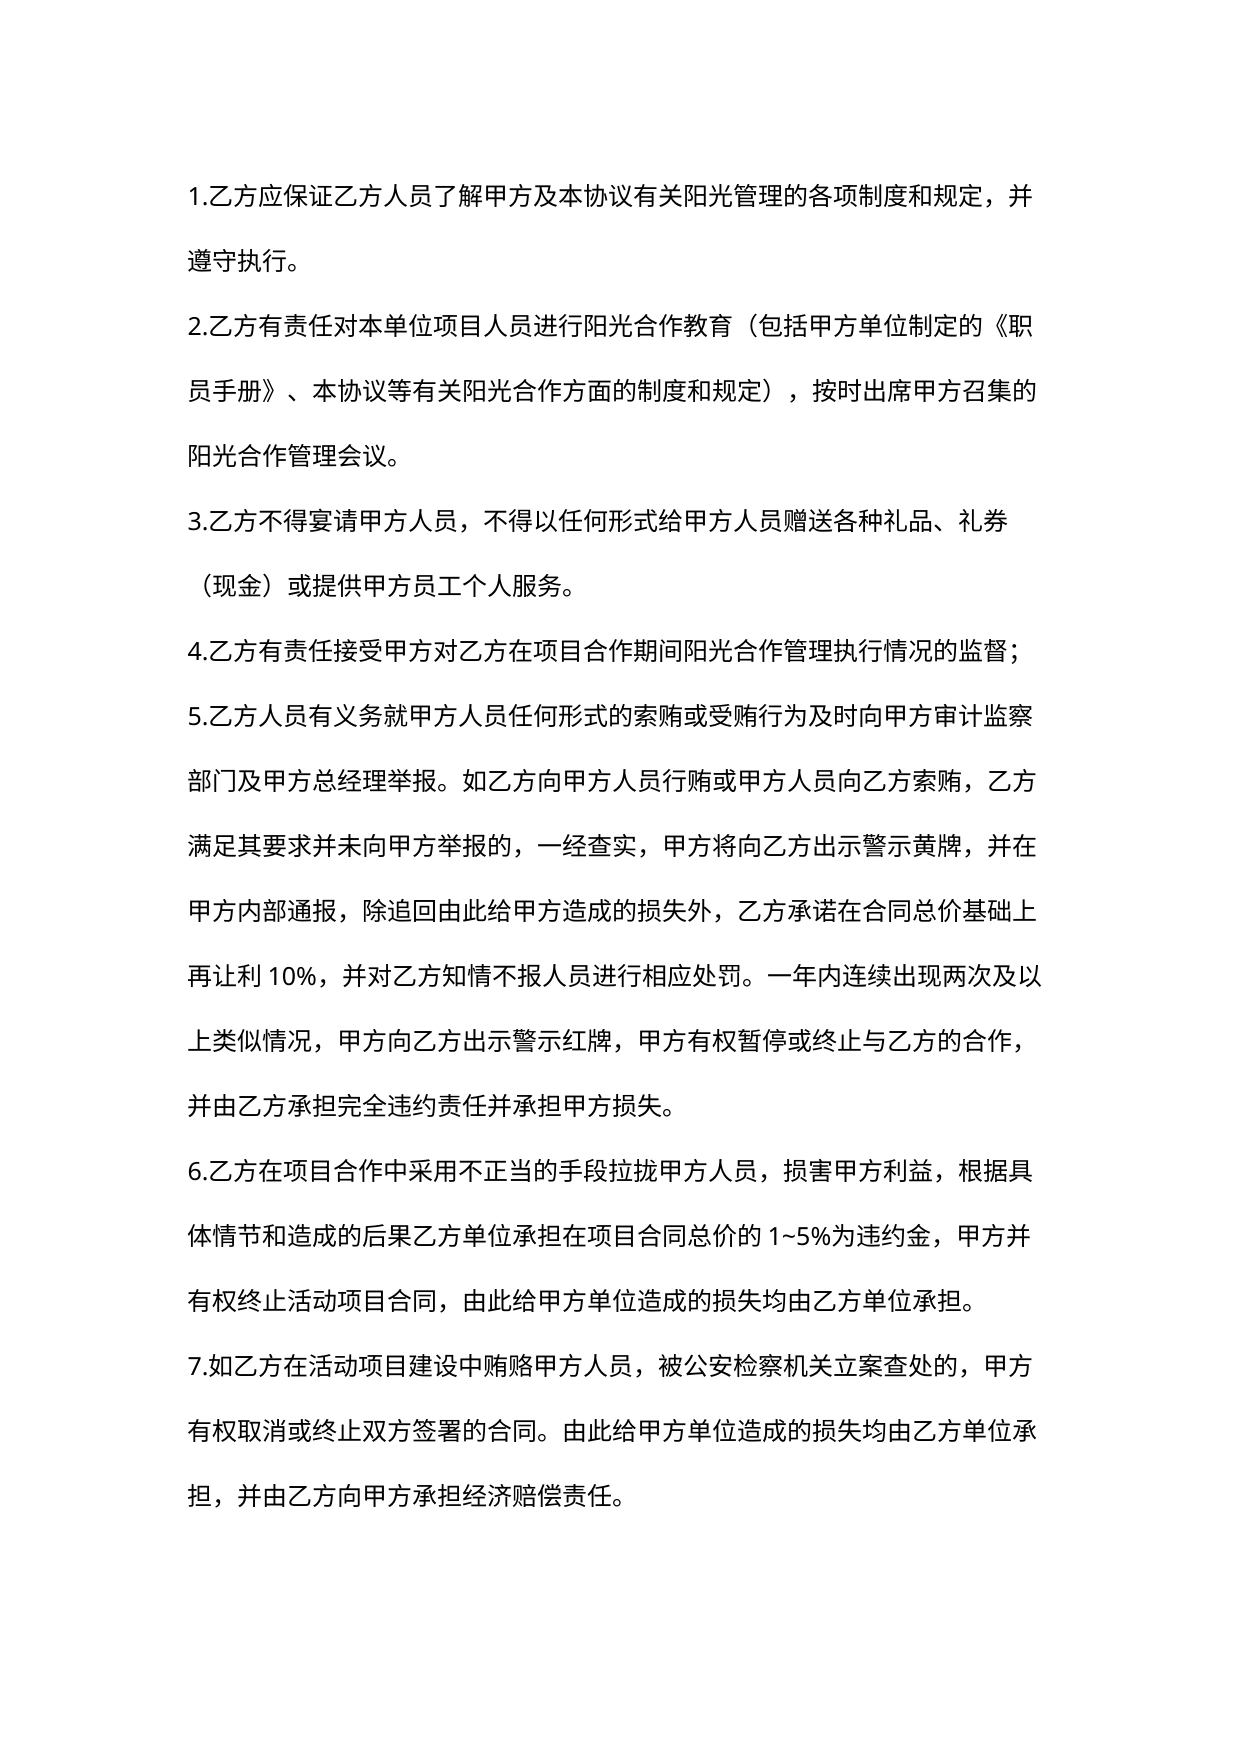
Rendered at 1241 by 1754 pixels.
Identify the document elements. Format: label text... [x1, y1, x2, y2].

text 3.乙方不得宴请甲方人员，不得以任何形式给甲方人员赠送各种礼品、礼券（现金）或提供甲方员工个人服务。 [187, 487, 1053, 617]
text 7.如乙方在活动项目建设中贿赂甲方人员，被公安检察机关立案查处的，甲方有权取消或终止双方签署的合同。由此给甲方单位造成的损失均由乙方单位承担，并由乙方向甲方承担经济赔偿责任。 [187, 1332, 1053, 1527]
text 2.乙方有责任对本单位项目人员进行阳光合作教育（包括甲方单位制定的《职员手册》、本协议等有关阳光合作方面的制度和规定），按时出席甲方召集的阳光合作管理会议。 [187, 292, 1053, 487]
text 4.乙方有责任接受甲方对乙方在项目合作期间阳光合作管理执行情况的监督； [187, 617, 1053, 682]
text 1.乙方应保证乙方人员了解甲方及本协议有关阳光管理的各项制度和规定，并遵守执行。 [187, 162, 1053, 292]
text 5.乙方人员有义务就甲方人员任何形式的索贿或受贿行为及时向甲方审计监察部门及甲方总经理举报。如乙方向甲方人员行贿或甲方人员向乙方索贿，乙方满足其要求并未向甲方举报的，一经查实，甲方将向乙方出示警示黄牌，并在甲方内部通报，除追回由此给甲方造成的损失外，乙方承诺在合同总价基础上再让利10%，并对乙方知情不报人员进行相应处罚。一年内连续出现两次及以上类似情况，甲方向乙方出示警示红牌，甲方有权暂停或终止与乙方的合作，并由乙方承担完全违约责任并承担甲方损失。 [187, 682, 1053, 1137]
text 6.乙方在项目合作中采用不正当的手段拉拢甲方人员，损害甲方利益，根据具体情节和造成的后果乙方单位承担在项目合同总价的1~5%为违约金，甲方并有权终止活动项目合同，由此给甲方单位造成的损失均由乙方单位承担。 [187, 1137, 1053, 1332]
